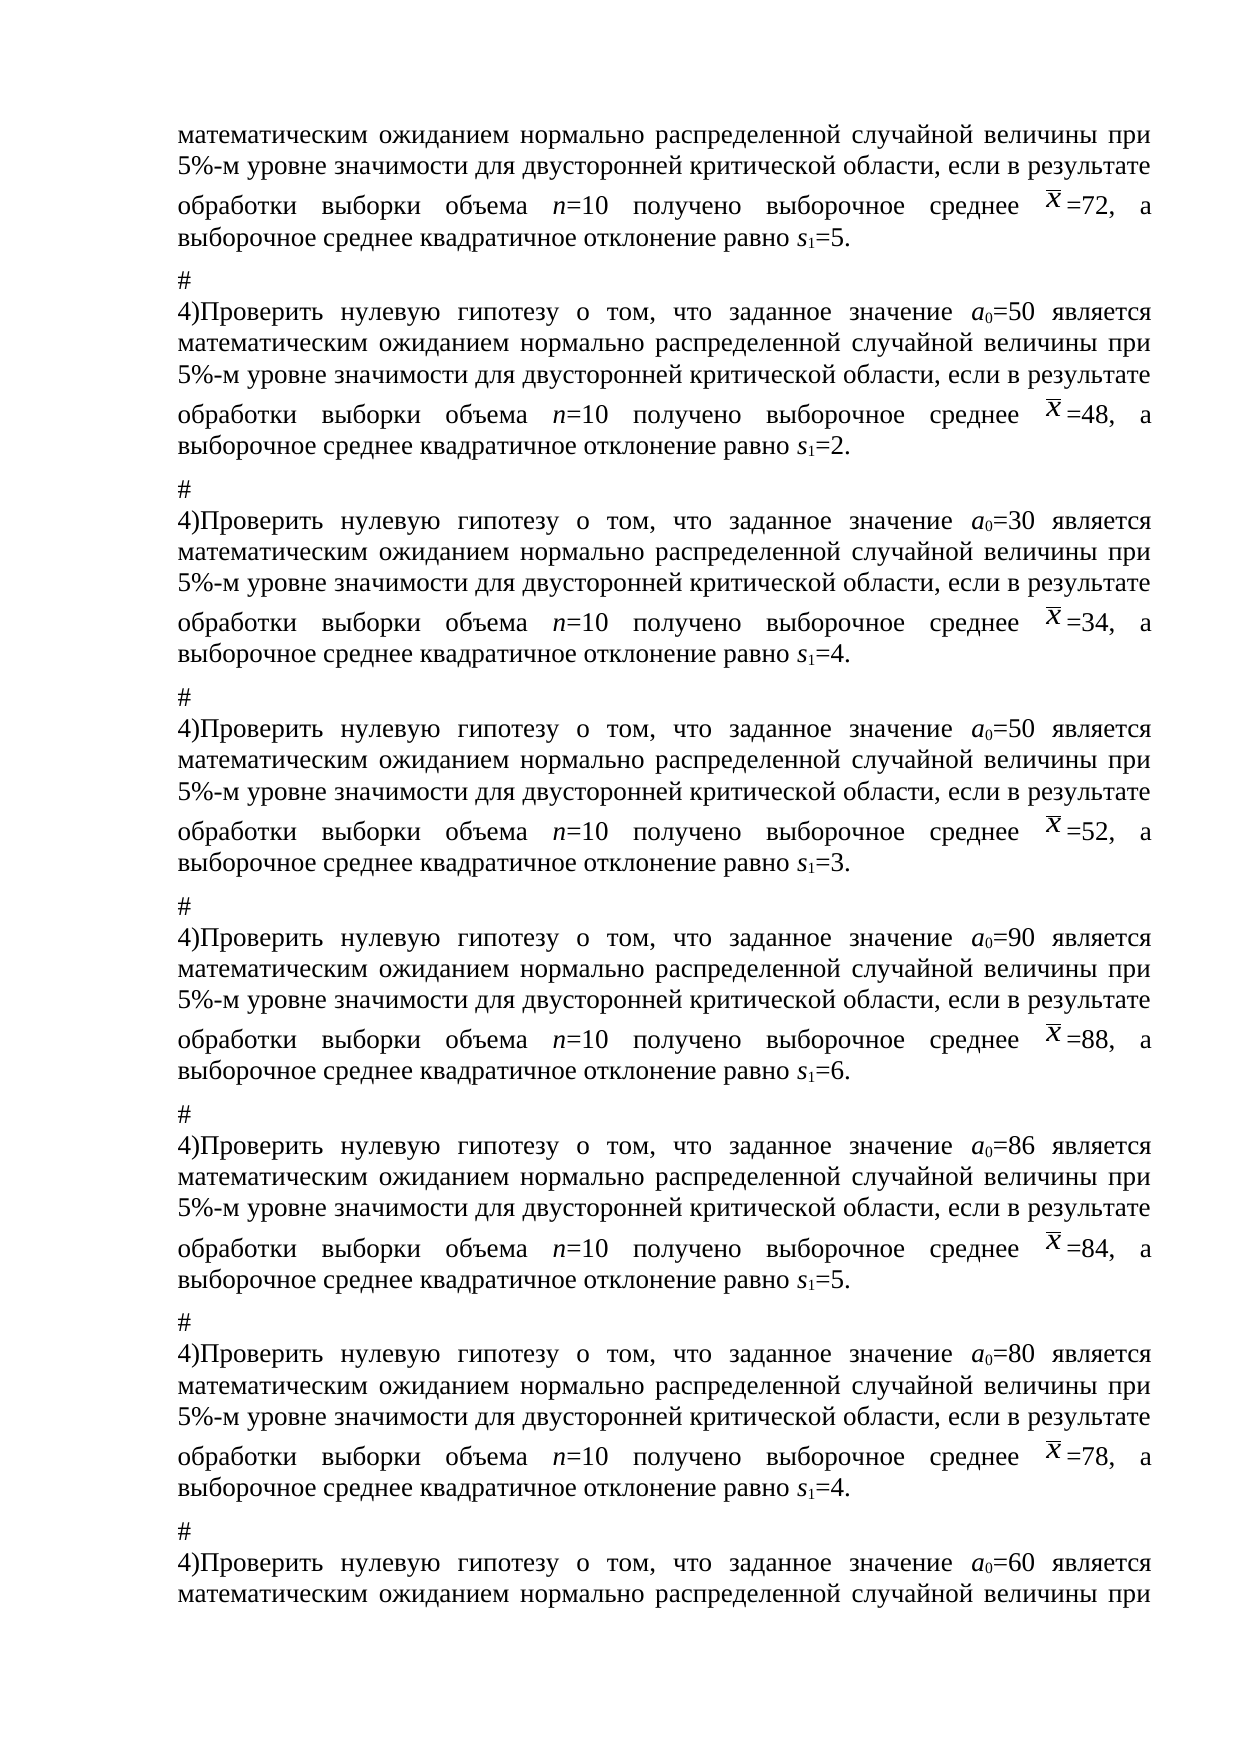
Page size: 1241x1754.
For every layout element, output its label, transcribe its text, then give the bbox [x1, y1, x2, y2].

text # 4)Проверить нулевую гипотезу о том, что заданное значение a0=30 является математическим ожиданием нормально распределенной случайной величины при 5%-м уровне значимости для двусторонней критической области, если в результате обработки выборки объема n=10 получено выборочное среднее =34, а выборочное среднее квадратичное отклонение равно s1=4. [177, 473, 1152, 669]
text # 4)Проверить нулевую гипотезу о том, что заданное значение a0=50 является математическим ожиданием нормально распределенной случайной величины при 5%-м уровне значимости для двусторонней критической области, если в результате обработки выборки объема n=10 получено выборочное среднее =48, а выборочное среднее квадратичное отклонение равно s1=2. [177, 264, 1152, 460]
text # 4)Проверить нулевую гипотезу о том, что заданное значение a0=50 является математическим ожиданием нормально распределенной случайной величины при 5%-м уровне значимости для двусторонней критической области, если в результате обработки выборки объема n=10 получено выборочное среднее =52, а выборочное среднее квадратичное отклонение равно s1=3. [177, 681, 1152, 877]
text # 4)Проверить нулевую гипотезу о том, что заданное значение a0=90 является математическим ожиданием нормально распределенной случайной величины при 5%-м уровне значимости для двусторонней критической области, если в результате обработки выборки объема n=10 получено выборочное среднее =88, а выборочное среднее квадратичное отклонение равно s1=6. [177, 889, 1152, 1086]
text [177, 118, 1152, 252]
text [177, 1515, 1152, 1608]
text # 4)Проверить нулевую гипотезу о том, что заданное значение a0=86 является математическим ожиданием нормально распределенной случайной величины при 5%-м уровне значимости для двусторонней критической области, если в результате обработки выборки объема n=10 получено выборочное среднее =84, а выборочное среднее квадратичное отклонение равно s1=5. [177, 1098, 1152, 1294]
